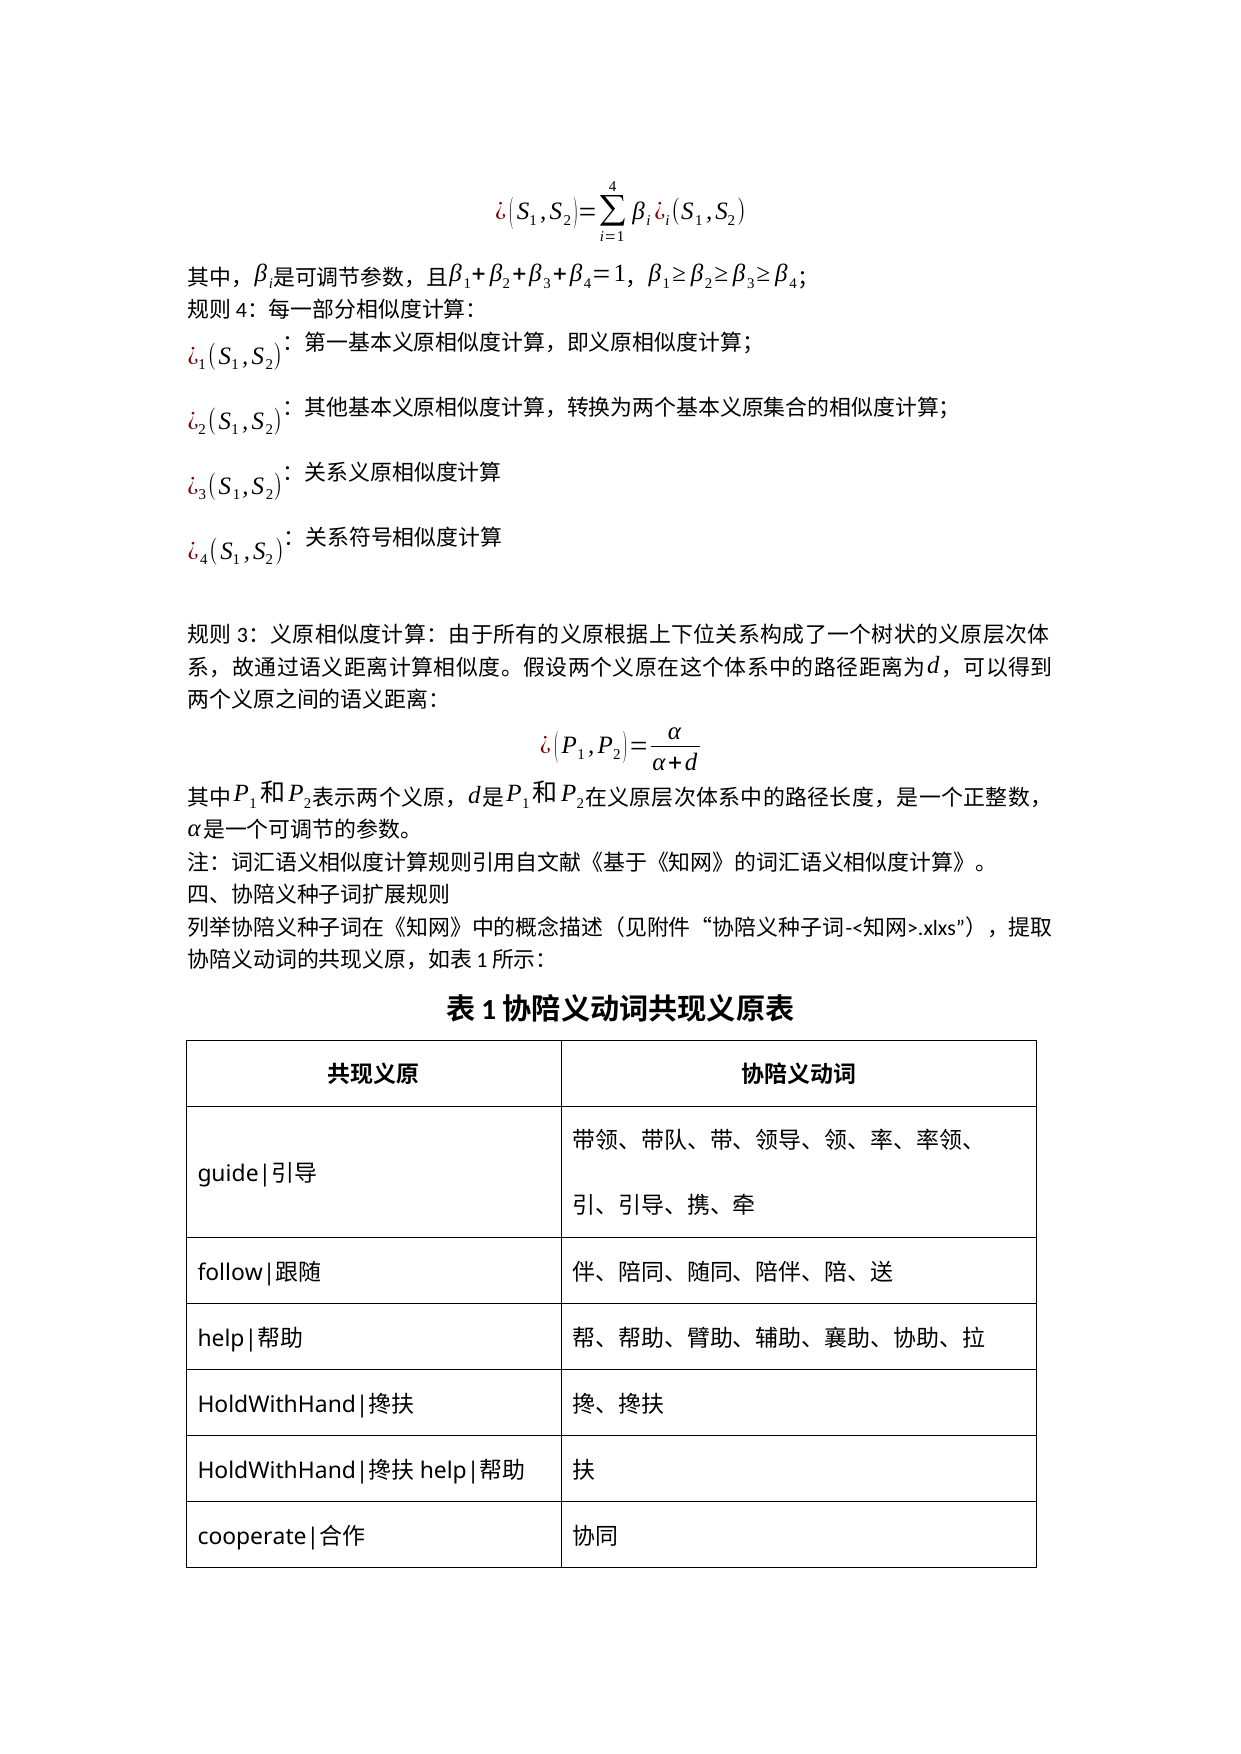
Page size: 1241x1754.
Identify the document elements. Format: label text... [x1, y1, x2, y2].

table_cell 搀、搀扶 [562, 1370, 1036, 1435]
table_cell 帮、帮助、臂助、辅助、襄助、协助、拉 [562, 1304, 1036, 1369]
text 规则4：每一部分相似度计算： [187, 292, 1053, 324]
table_cell 扶 [562, 1436, 1036, 1501]
table_header 协陪义动词 [562, 1041, 1036, 1106]
table_cell help|帮助 [187, 1304, 561, 1369]
table_cell 带领、带队、带、领导、领、率、率领、引、引导、携、牵 [562, 1107, 1036, 1237]
text 其中表示两个义原，是在义原层次体系中的路径长度，是一个正整数，是一个可调节的参数。 [187, 779, 1053, 844]
table_cell HoldWithHand|搀扶 [187, 1370, 561, 1435]
table_cell 伴、陪同、随同、陪伴、陪、送 [562, 1238, 1036, 1303]
table_header 共现义原 [187, 1041, 561, 1106]
text 其中，是可调节参数，且，； [187, 259, 1053, 292]
text ：第一基本义原相似度计算，即义原相似度计算； [187, 324, 1053, 389]
text 列举协陪义种子词在《知网》中的概念描述（见附件“协陪义种子词-<知网>.xlxs”），提取协陪义动词的共现义原，如表1所示： [187, 909, 1053, 974]
text ：关系符号相似度计算 [187, 519, 1053, 584]
text ：其他基本义原相似度计算，转换为两个基本义原集合的相似度计算； [187, 389, 1053, 454]
table_cell guide|引导 [187, 1107, 561, 1237]
text ：关系义原相似度计算 [187, 454, 1053, 519]
table_cell 协同 [562, 1502, 1036, 1567]
text 四、协陪义种子词扩展规则 [187, 877, 1053, 909]
text 规则3：义原相似度计算：由于所有的义原根据上下位关系构成了一个树状的义原层次体系，故通过语义距离计算相似度。假设两个义原在这个体系中的路径距离为，可以得到两个义原之间的语义距离： [187, 617, 1053, 714]
table_cell follow|跟随 [187, 1238, 561, 1303]
table_cell HoldWithHand|搀扶 help|帮助 [187, 1436, 561, 1501]
table_cell cooperate|合作 [187, 1502, 561, 1567]
text 注：词汇语义相似度计算规则引用自文献《基于《知网》的词汇语义相似度计算》。 [187, 844, 1053, 877]
text 表1 协陪义动词共现义原表 [187, 974, 1053, 1039]
